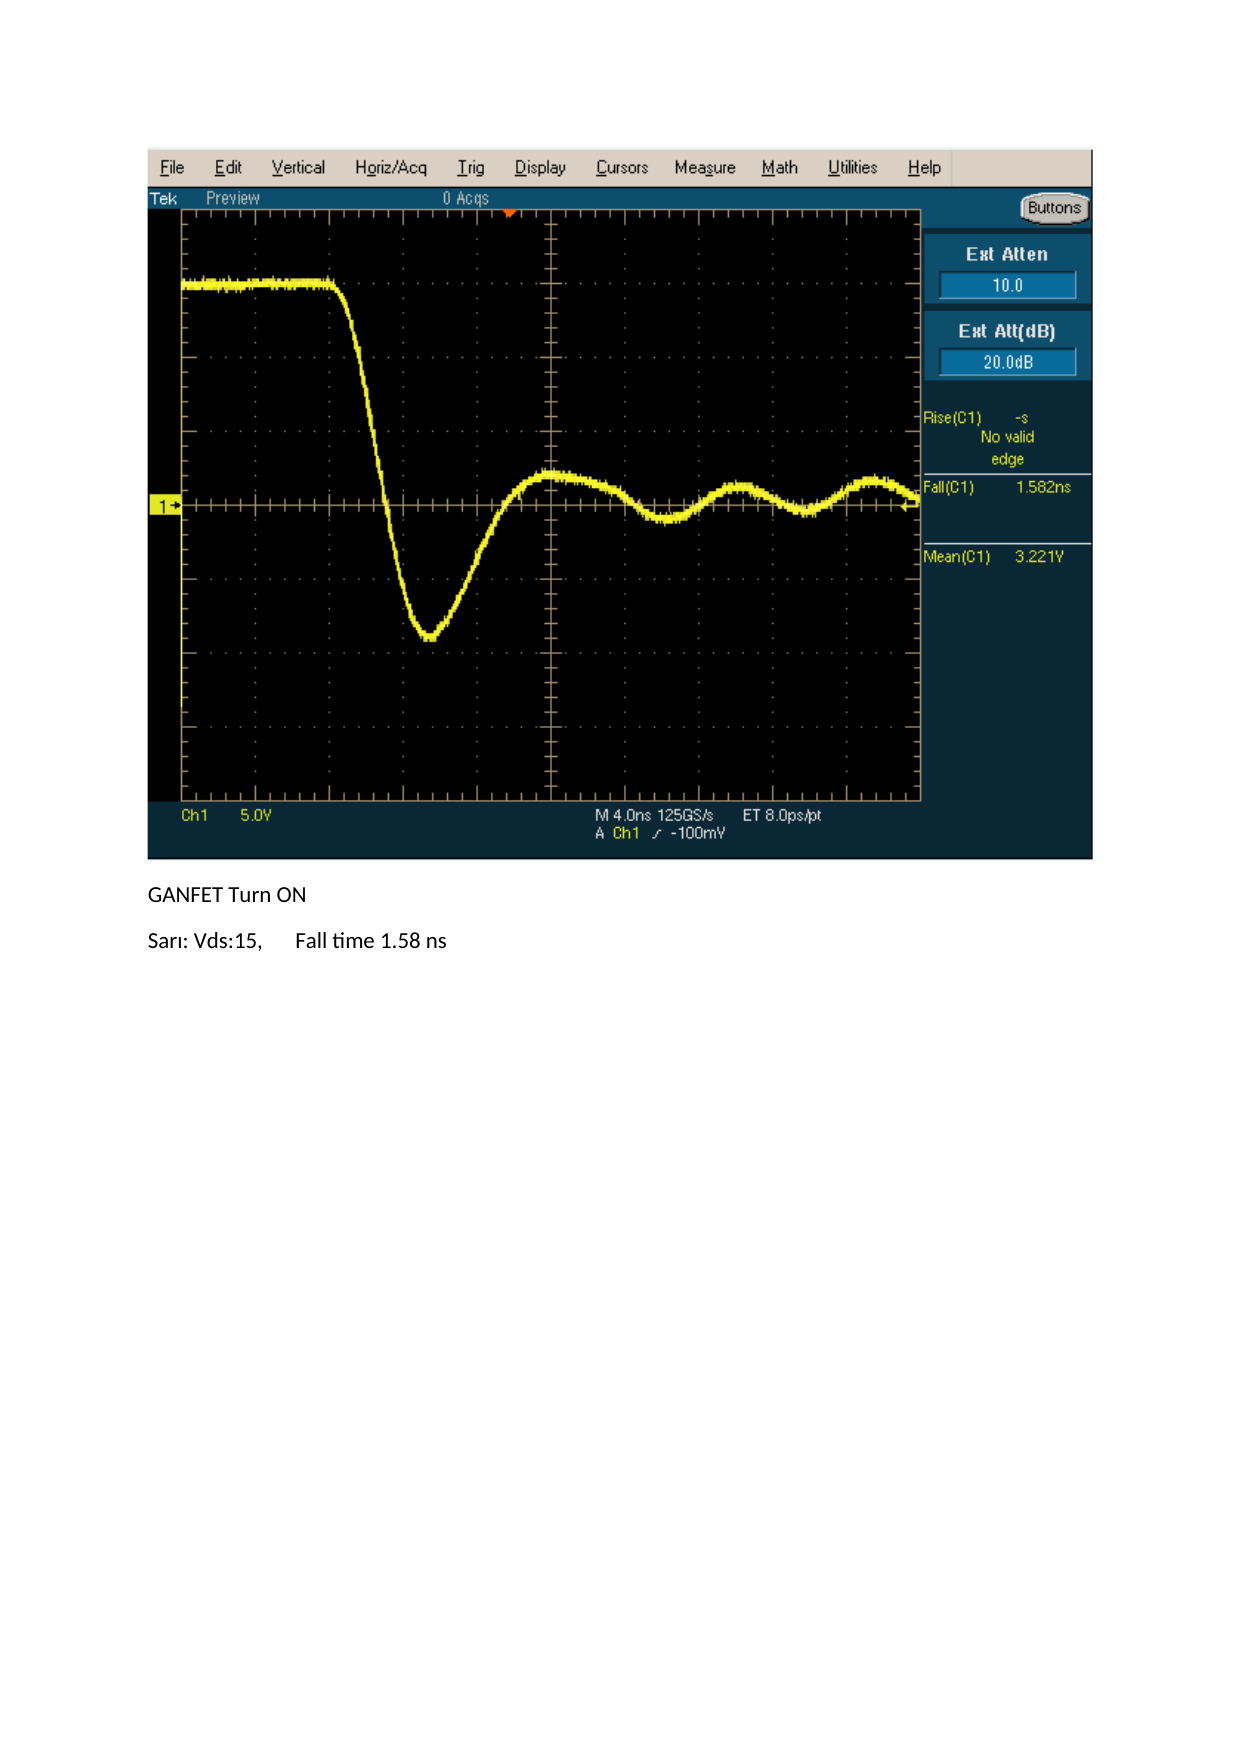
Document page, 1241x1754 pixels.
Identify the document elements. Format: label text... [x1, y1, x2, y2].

picture [147, 147, 1093, 861]
text Sarı: Vds:15, Fall time 1.58 ns [148, 927, 1093, 954]
text GANFET Turn ON [148, 880, 1093, 908]
